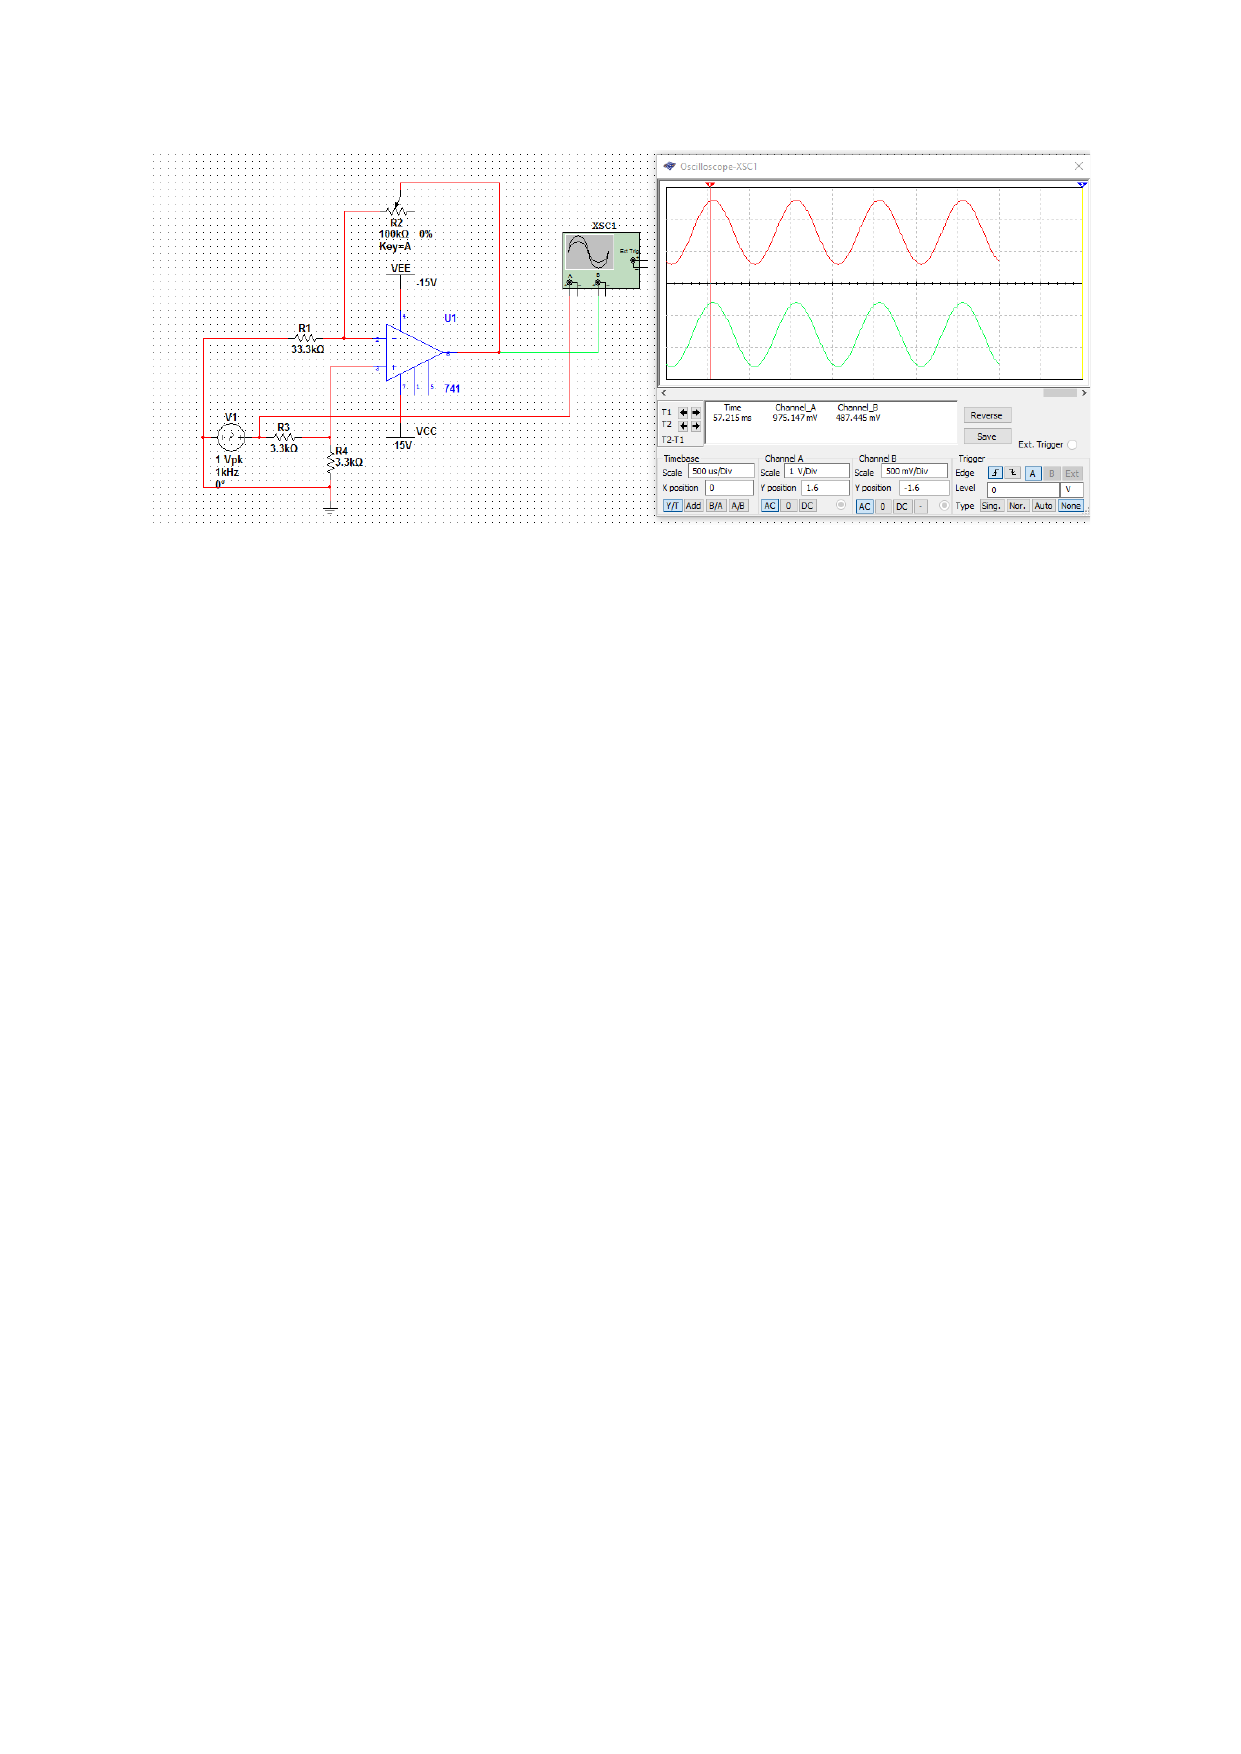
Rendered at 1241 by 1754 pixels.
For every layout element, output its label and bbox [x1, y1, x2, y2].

picture [150, 150, 1091, 525]
